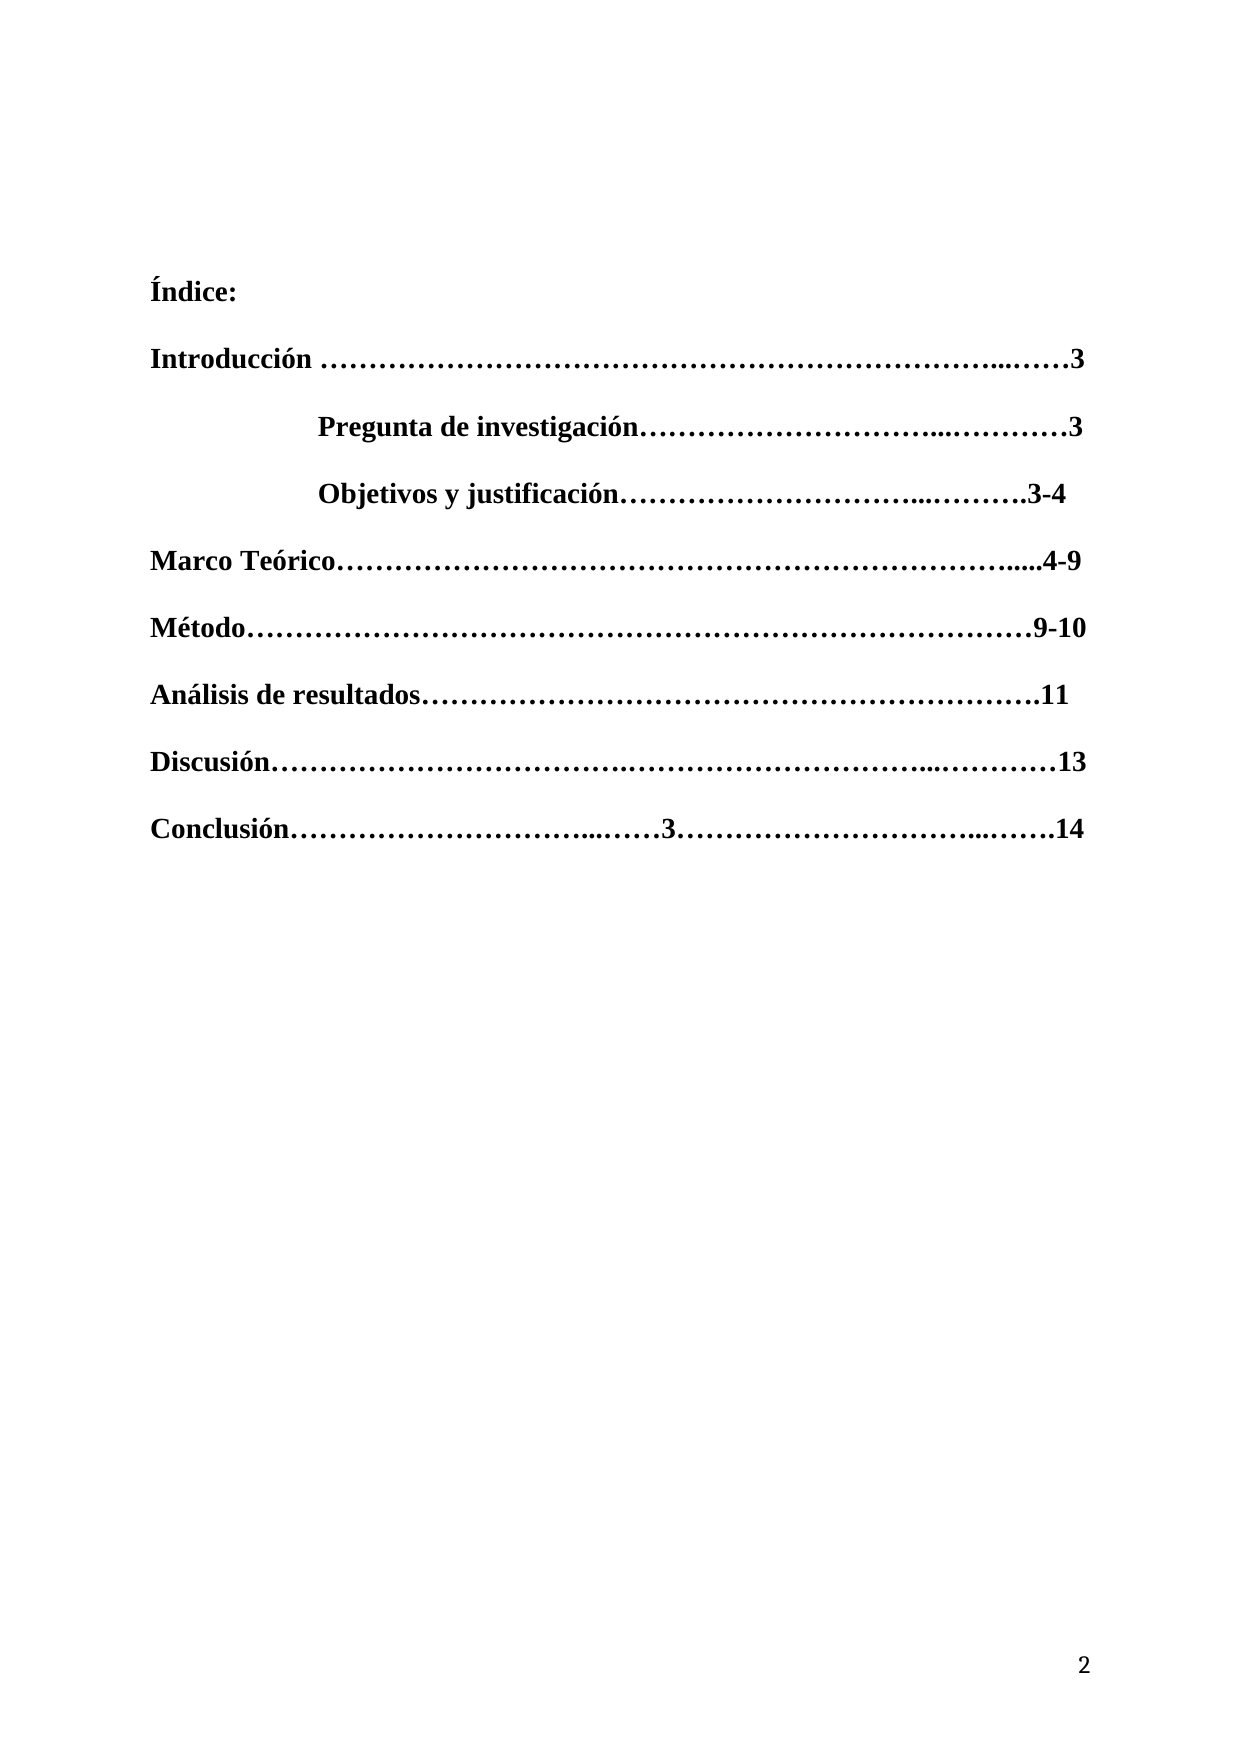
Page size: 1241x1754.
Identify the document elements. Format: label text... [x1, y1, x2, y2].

text Objetivos y justificación…………………………...……….3-4 [150, 476, 1090, 509]
text Pregunta de investigación…………………………...…………3 [150, 409, 1090, 442]
text Análisis de resultados……………………………………………………….11 [150, 677, 1090, 711]
text Discusión……………………………….…………………………...…………13 [150, 744, 1090, 778]
text Marco Teórico…………………………………………………………….....4-9 [150, 543, 1090, 576]
text Introducción ……………………………………………………………...……3 [150, 342, 1090, 375]
text Conclusión…………………………...……3…………………………...…….14 [150, 811, 1090, 845]
text Método………………………………………………………………………9-10 [150, 610, 1090, 643]
text Índice: [150, 274, 1090, 308]
